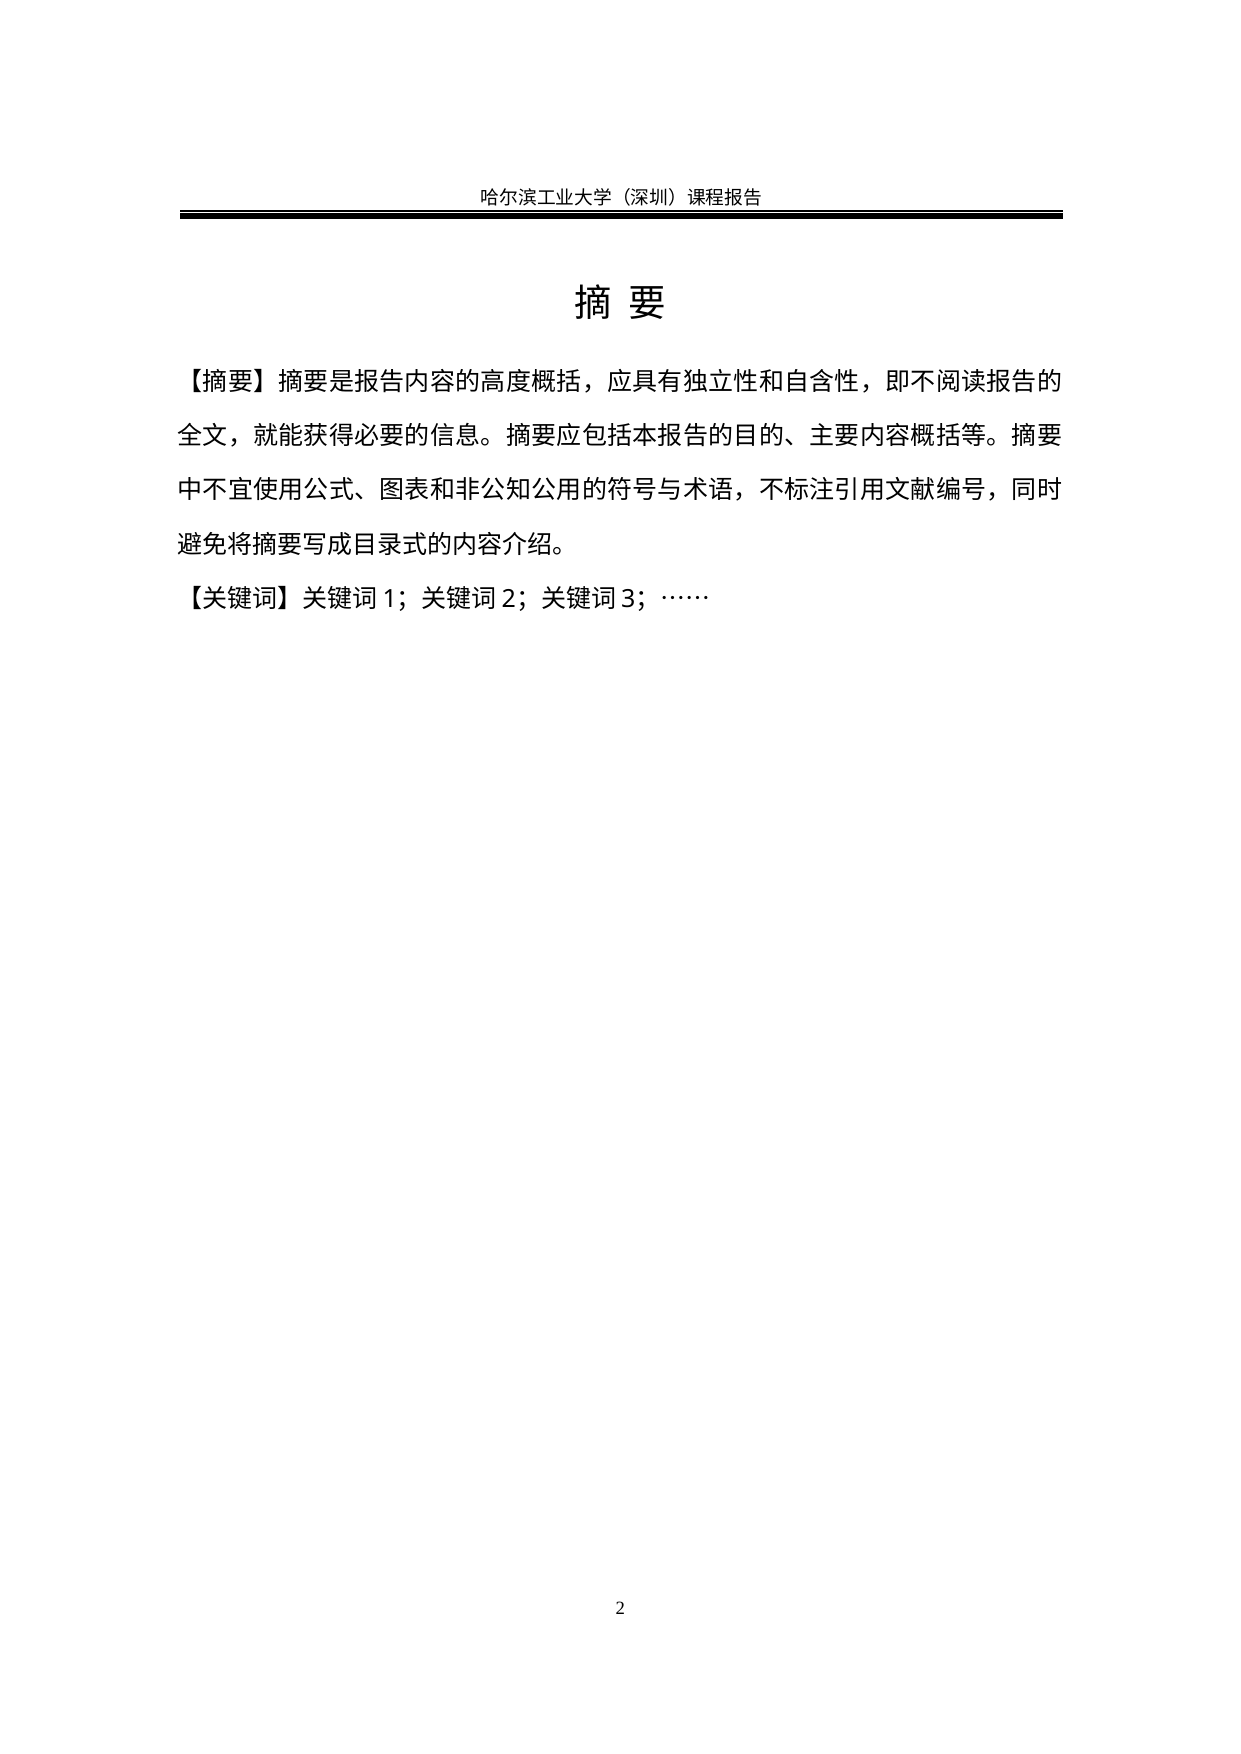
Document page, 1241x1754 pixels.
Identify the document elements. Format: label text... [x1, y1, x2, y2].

text 【摘要】摘要是报告内容的高度概括，应具有独立性和自含性，即不阅读报告的全文，就能获得必要的信息。摘要应包括本报告的目的、主要内容概括等。摘要中不宜使用公式、图表和非公知公用的符号与术语，不标注引用文献编号，同时避免将摘要写成目录式的内容介绍。 [177, 361, 1063, 560]
text 摘 要 [177, 273, 1063, 327]
text 【关键词】关键词1；关键词2；关键词3；…… [177, 578, 1063, 615]
